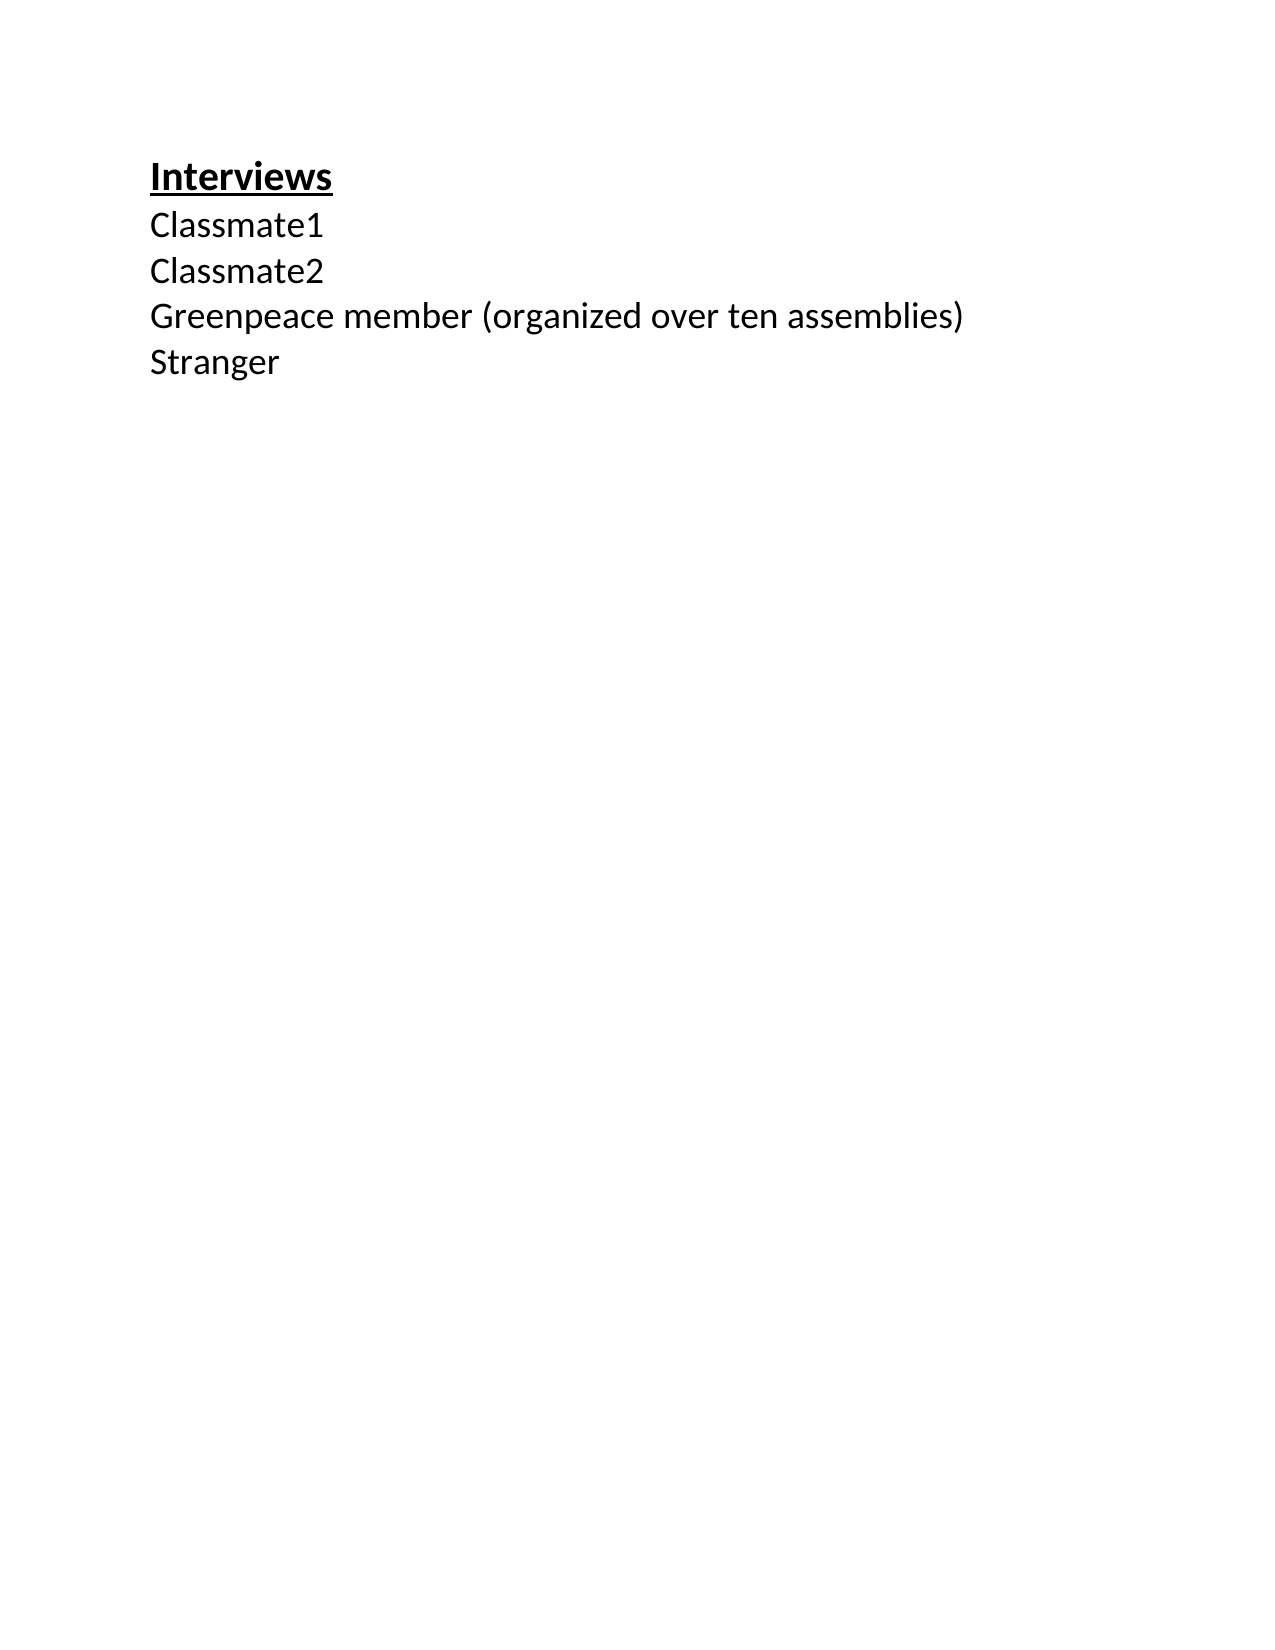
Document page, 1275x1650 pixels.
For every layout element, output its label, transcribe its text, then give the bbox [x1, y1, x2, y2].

text Classmate1 [150, 201, 1125, 247]
text Greenpeace member (organized over ten assemblies) [150, 292, 1125, 338]
text Stranger [150, 338, 1125, 384]
text Interviews [150, 150, 1125, 201]
text Classmate2 [150, 247, 1125, 292]
